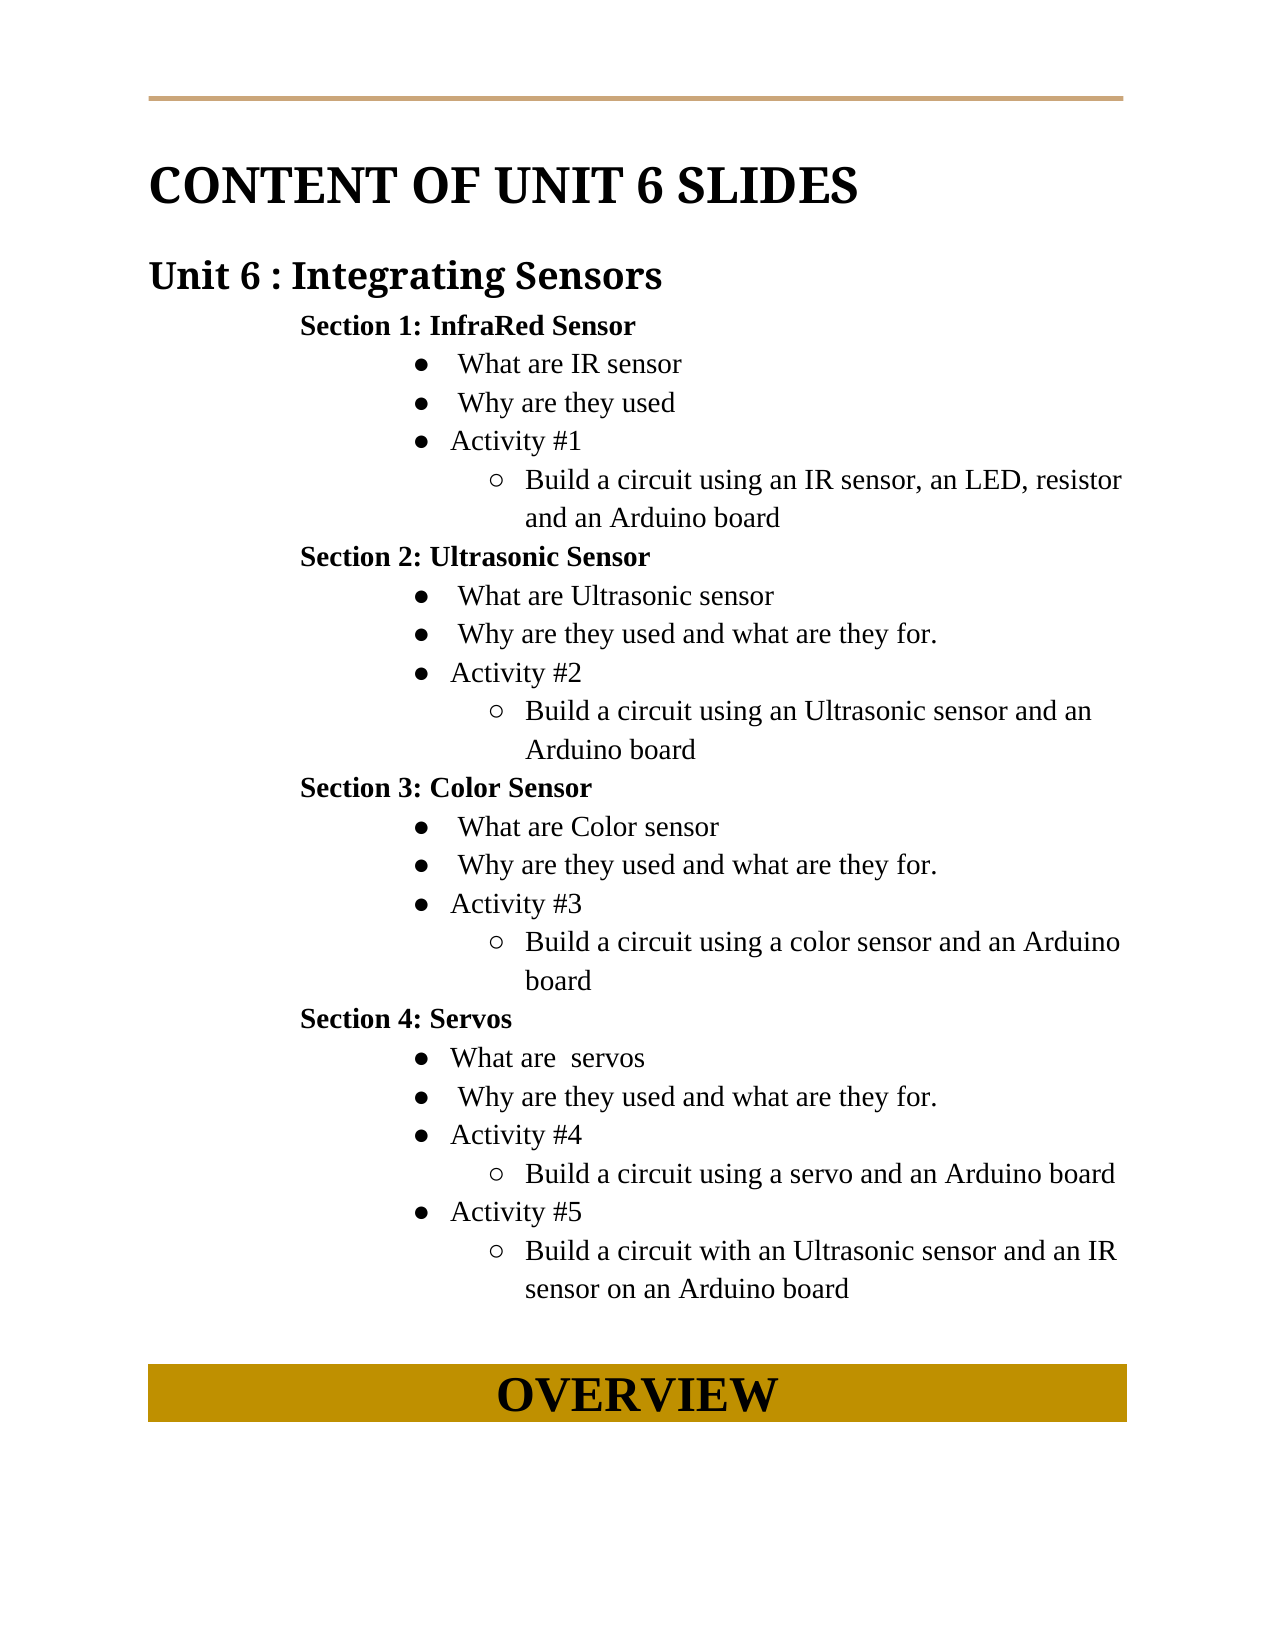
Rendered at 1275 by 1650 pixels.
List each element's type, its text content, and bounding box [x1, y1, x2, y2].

text Section 3: Color Sensor [225, 770, 1125, 804]
list What are servos [412, 1040, 1125, 1074]
list Build a circuit using an Ultrasonic sensor and an Arduino board [487, 693, 1125, 765]
list What are IR sensor [412, 346, 1125, 380]
list Why are they used and what are they for. [412, 1079, 1125, 1112]
list What are Ultrasonic sensor [412, 578, 1125, 611]
list Build a circuit using a color sensor and an Arduino board [487, 924, 1125, 997]
list Activity #2 [412, 655, 1125, 688]
list Why are they used and what are they for. [412, 616, 1125, 650]
list Why are they used [412, 385, 1125, 418]
list Activity #4 [412, 1117, 1125, 1151]
list Activity #3 [412, 886, 1125, 919]
subtitle OVERVIEW [150, 1364, 1125, 1422]
text CONTENT OF UNIT 6 SLIDES [148, 150, 1125, 218]
list Build a circuit using an IR sensor, an LED, resistor and an Arduino board [487, 462, 1125, 534]
picture [148, 96, 1124, 101]
list Build a circuit using a servo and an Arduino board [487, 1156, 1125, 1189]
list What are Color sensor [412, 809, 1125, 842]
text Section 2: Ultrasonic Sensor [225, 539, 1125, 573]
text Unit 6 : Integrating Sensors [148, 249, 1125, 300]
list Activity #5 [412, 1194, 1125, 1228]
text Section 1: InfraRed Sensor [225, 308, 1125, 341]
text Section 4: Servos [225, 1002, 1125, 1035]
list Why are they used and what are they for. [412, 847, 1125, 881]
list Build a circuit with an Ultrasonic sensor and an IR sensor on an Arduino board [487, 1233, 1125, 1305]
list Activity #1 [412, 423, 1125, 457]
